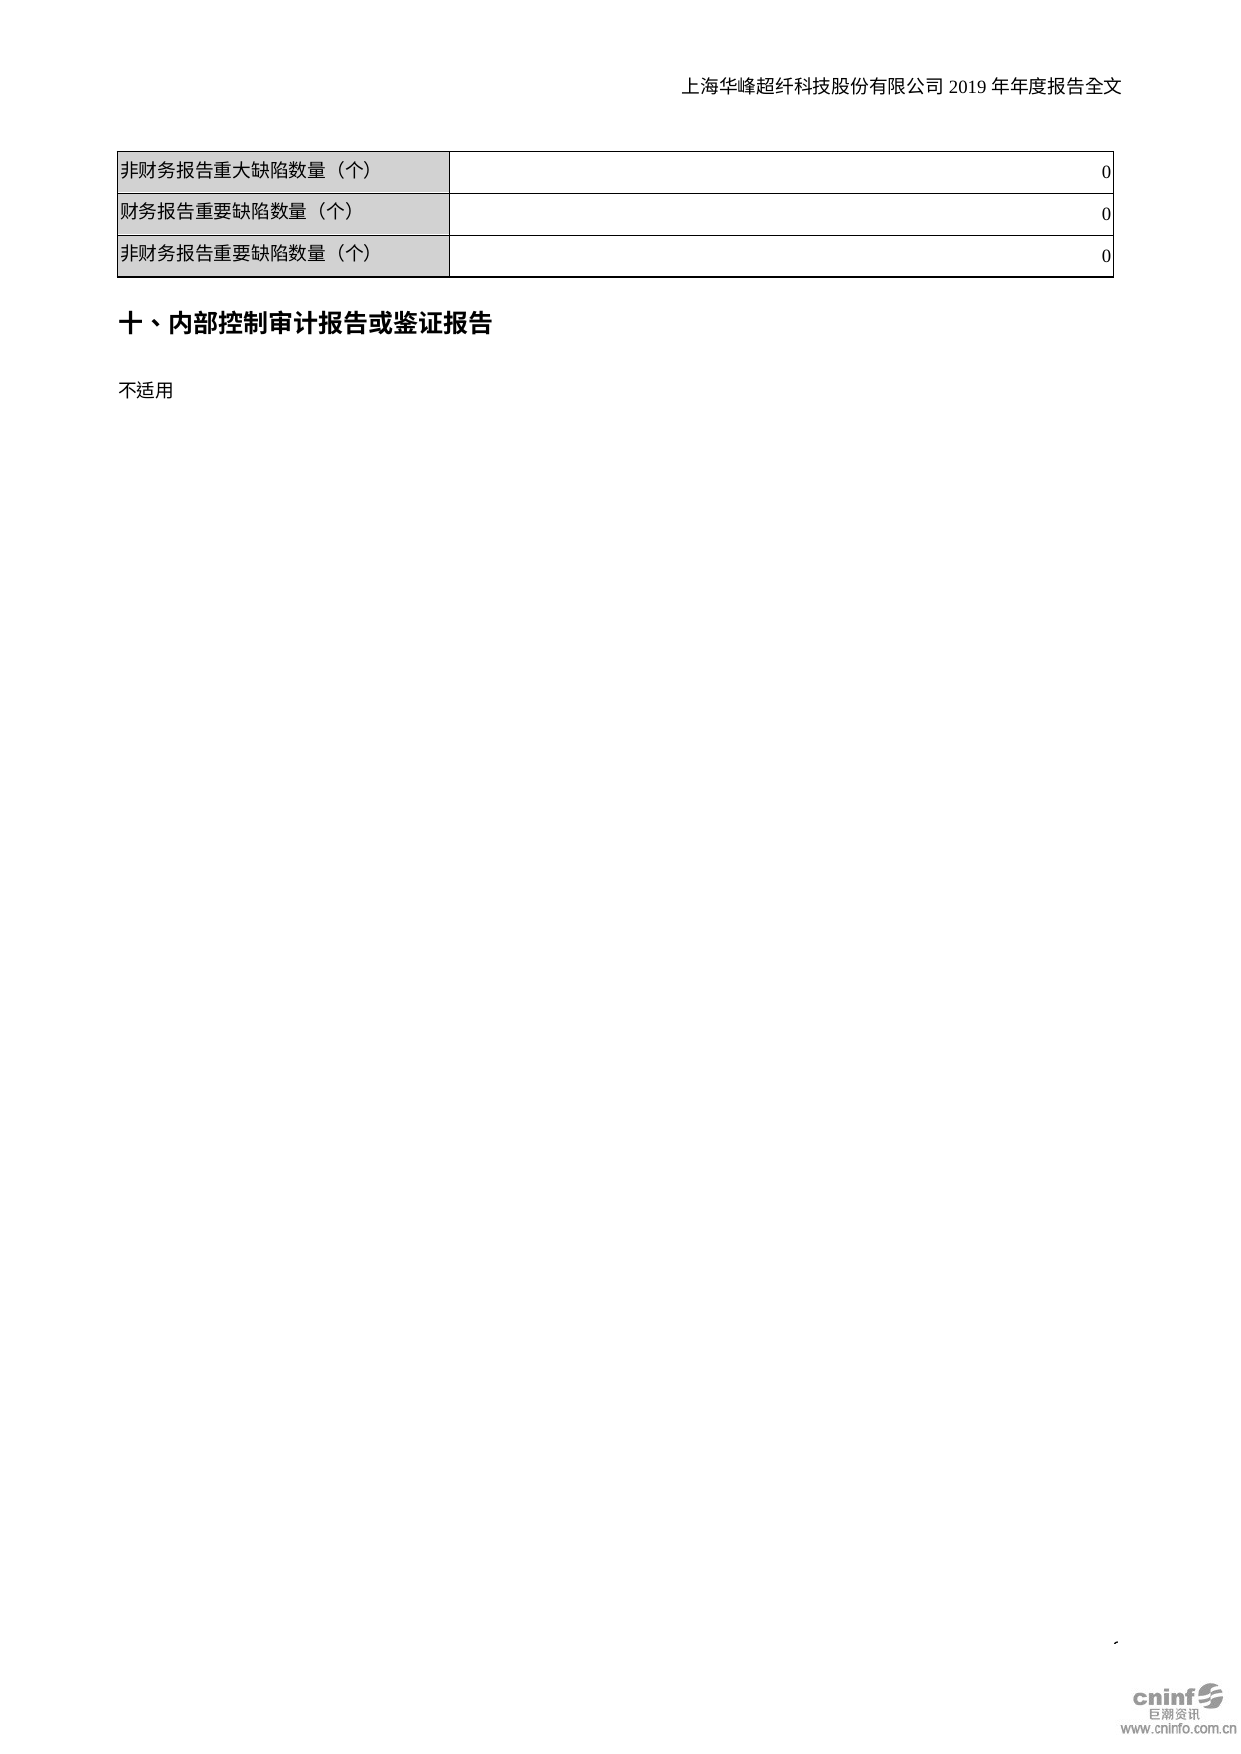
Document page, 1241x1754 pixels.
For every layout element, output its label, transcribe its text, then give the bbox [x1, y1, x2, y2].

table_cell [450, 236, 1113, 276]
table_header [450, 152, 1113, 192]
picture [1115, 1680, 1240, 1737]
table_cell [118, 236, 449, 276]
text 不适用 [118, 377, 1123, 403]
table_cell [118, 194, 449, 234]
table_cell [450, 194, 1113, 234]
subtitle 十、内部控制审计报告或鉴证报告 [118, 306, 1123, 340]
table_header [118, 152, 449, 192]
